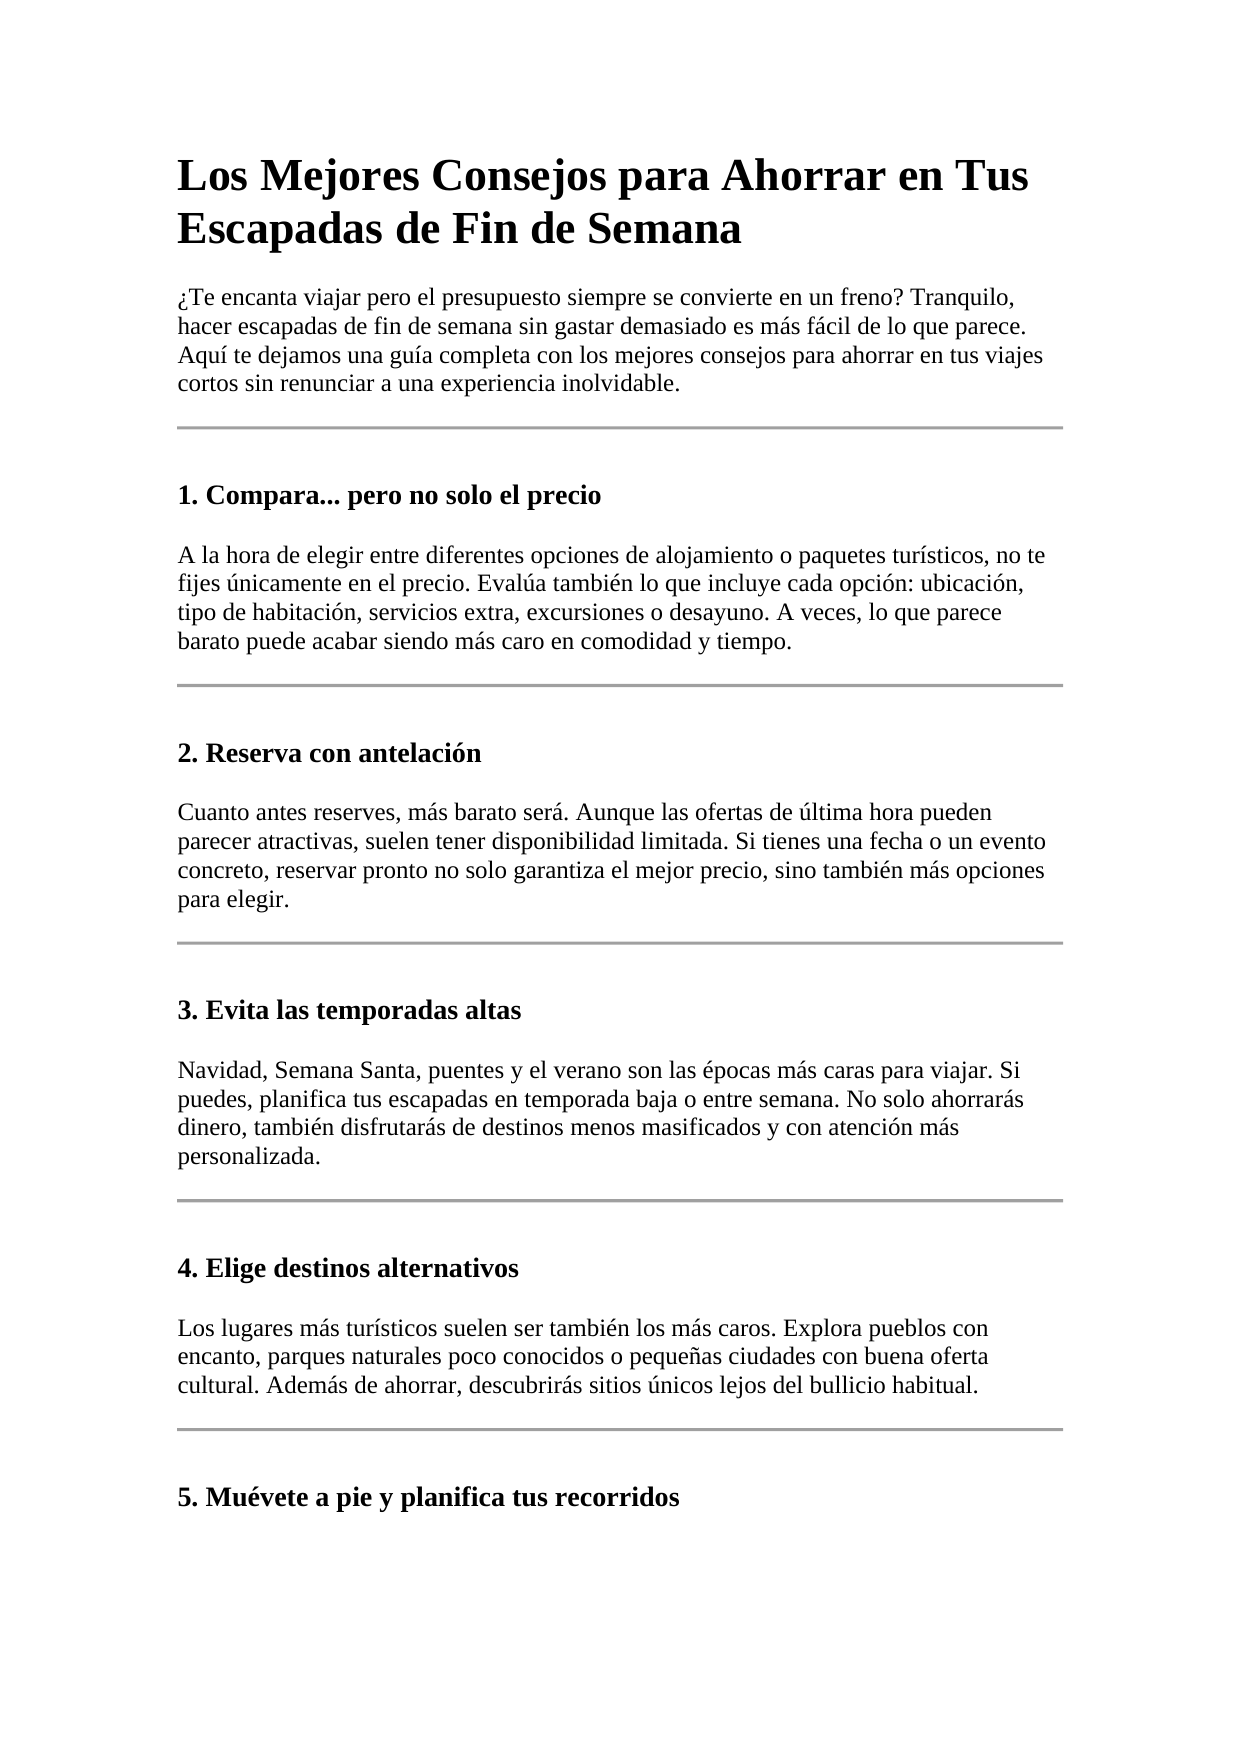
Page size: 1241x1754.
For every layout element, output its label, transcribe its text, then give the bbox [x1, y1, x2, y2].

text 5. Muévete a pie y planifica tus recorridos [177, 1480, 1063, 1512]
text 3. Evita las temporadas altas [177, 993, 1063, 1026]
text Cuanto antes reserves, más barato será. Aunque las ofertas de última hora pueden parecer atractivas, suelen tener disponibilidad limitada. Si tienes una fecha o un evento concreto, reservar pronto no solo garantiza el mejor precio, sino también más opciones para elegir. [177, 797, 1063, 912]
text Navidad, Semana Santa, puentes y el verano son las épocas más caras para viajar. Si puedes, planifica tus escapadas en temporada baja o entre semana. No solo ahorrarás dinero, también disfrutarás de destinos menos masificados y con atención más personalizada. [177, 1055, 1063, 1170]
text ¿Te encanta viajar pero el presupuesto siempre se convierte en un freno? Tranquilo, hacer escapadas de fin de semana sin gastar demasiado es más fácil de lo que parece. Aquí te dejamos una guía completa con los mejores consejos para ahorrar en tus viajes cortos sin renunciar a una experiencia inolvidable. [177, 282, 1063, 397]
text Los Mejores Consejos para Ahorrar en Tus Escapadas de Fin de Semana [177, 148, 1063, 253]
text 1. Compara... pero no solo el precio [177, 478, 1063, 511]
text 4. Elige destinos alternativos [177, 1251, 1063, 1283]
text Los lugares más turísticos suelen ser también los más caros. Explora pueblos con encanto, parques naturales poco conocidos o pequeñas ciudades con buena oferta cultural. Además de ahorrar, descubrirás sitios únicos lejos del bullicio habitual. [177, 1313, 1063, 1399]
text A la hora de elegir entre diferentes opciones de alojamiento o paquetes turísticos, no te fijes únicamente en el precio. Evalúa también lo que incluye cada opción: ubicación, tipo de habitación, servicios extra, excursiones o desayuno. A veces, lo que parece barato puede acabar siendo más caro en comodidad y tiempo. [177, 540, 1063, 655]
text 2. Reserva con antelación [177, 736, 1063, 768]
